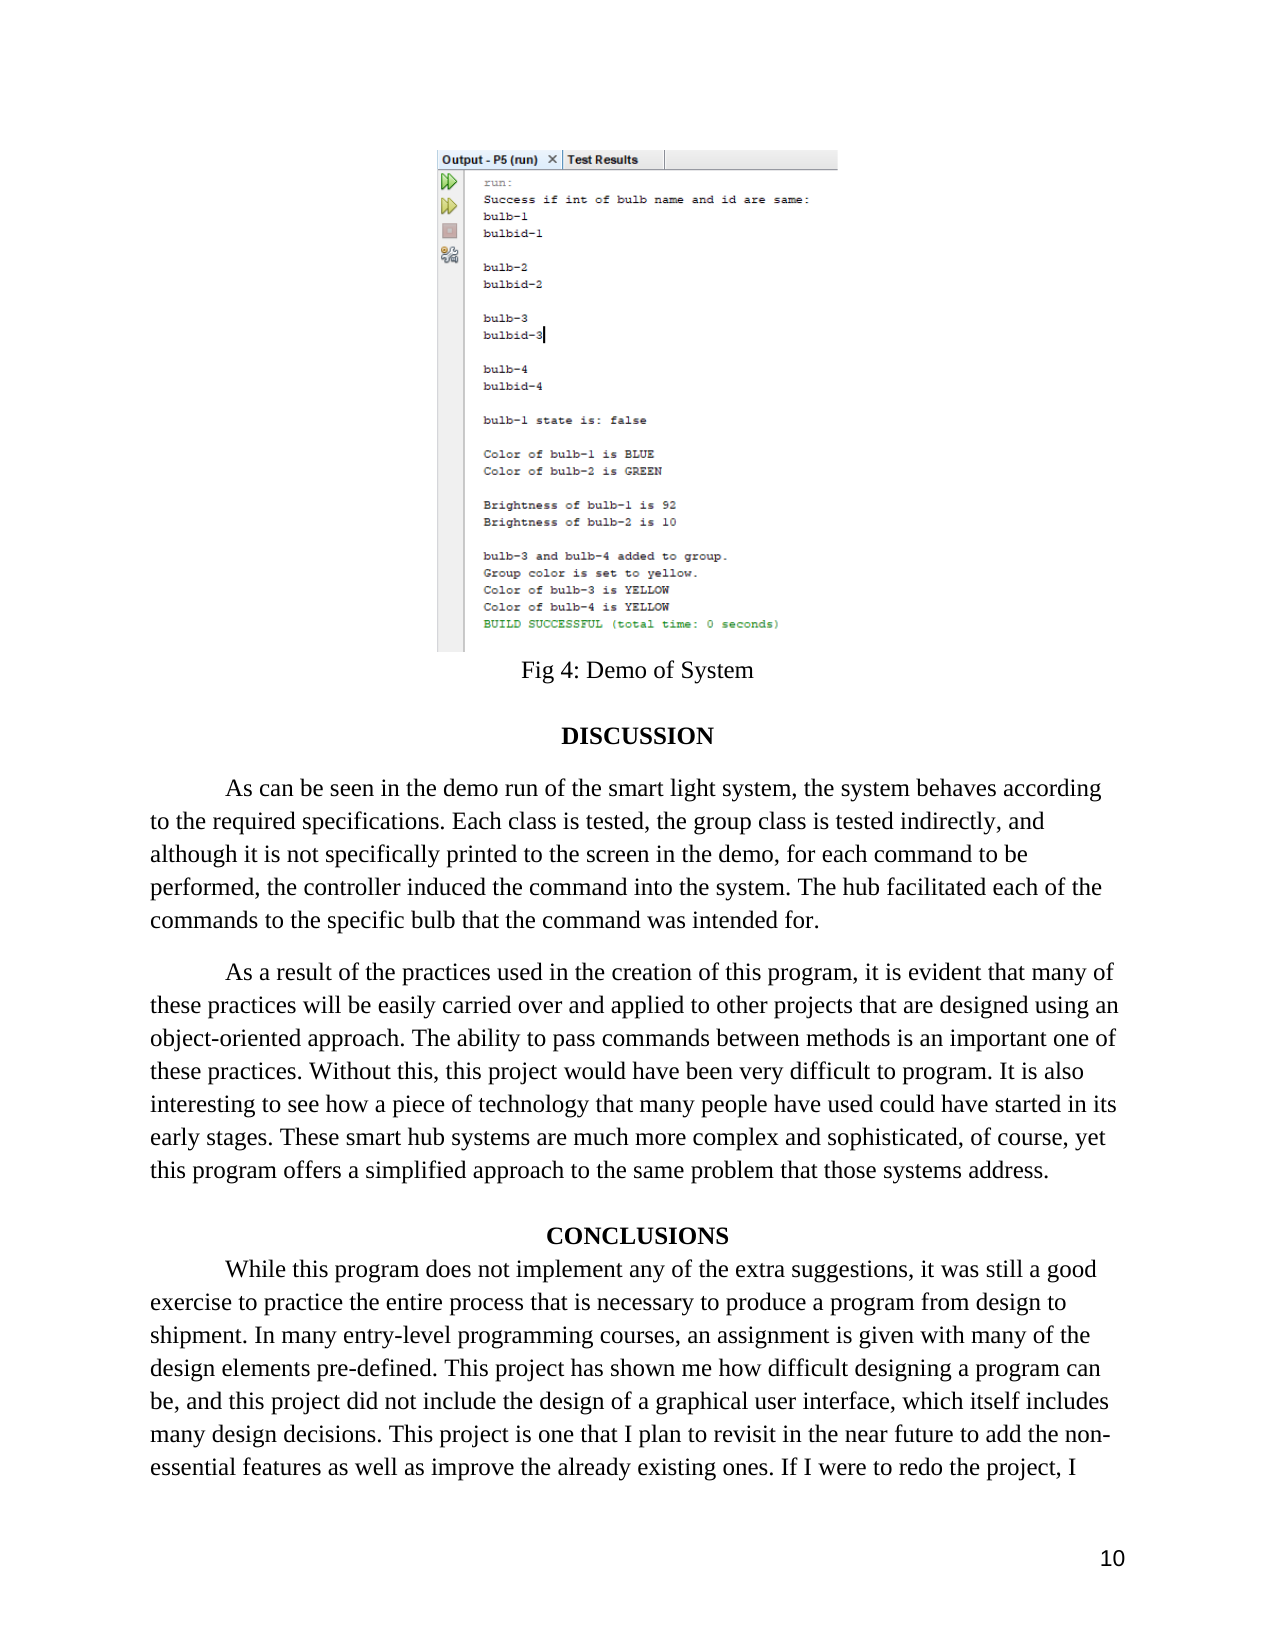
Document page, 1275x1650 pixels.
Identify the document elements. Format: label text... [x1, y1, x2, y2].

text Fig 4: Demo of System [150, 655, 1125, 684]
text As can be seen in the demo run of the smart light system, the system behaves according to the required specifications. Each class is tested, the group class is tested indirectly, and although it is not specifically printed to the screen in the demo, for each command to be performed, the controller induced the command into the system. The hub facilitated each of the commands to the specific bulb that the command was intended for. [150, 773, 1125, 934]
text CONCLUSIONS [150, 1221, 1125, 1250]
picture [437, 150, 838, 652]
text As a result of the practices used in the creation of this program, it is evident that many of these practices will be easily carried over and applied to other projects that are designed using an object-oriented approach. The ability to pass commands between methods is an important one of these practices. Without this, this project would have been very difficult to program. It is also interesting to see how a piece of technology that many people have used could have started in its early stages. These smart hub systems are much more complex and sophisticated, of course, yet this program offers a simplified approach to the same problem that those systems address. [150, 957, 1125, 1184]
text DISCUSSION [150, 721, 1125, 750]
